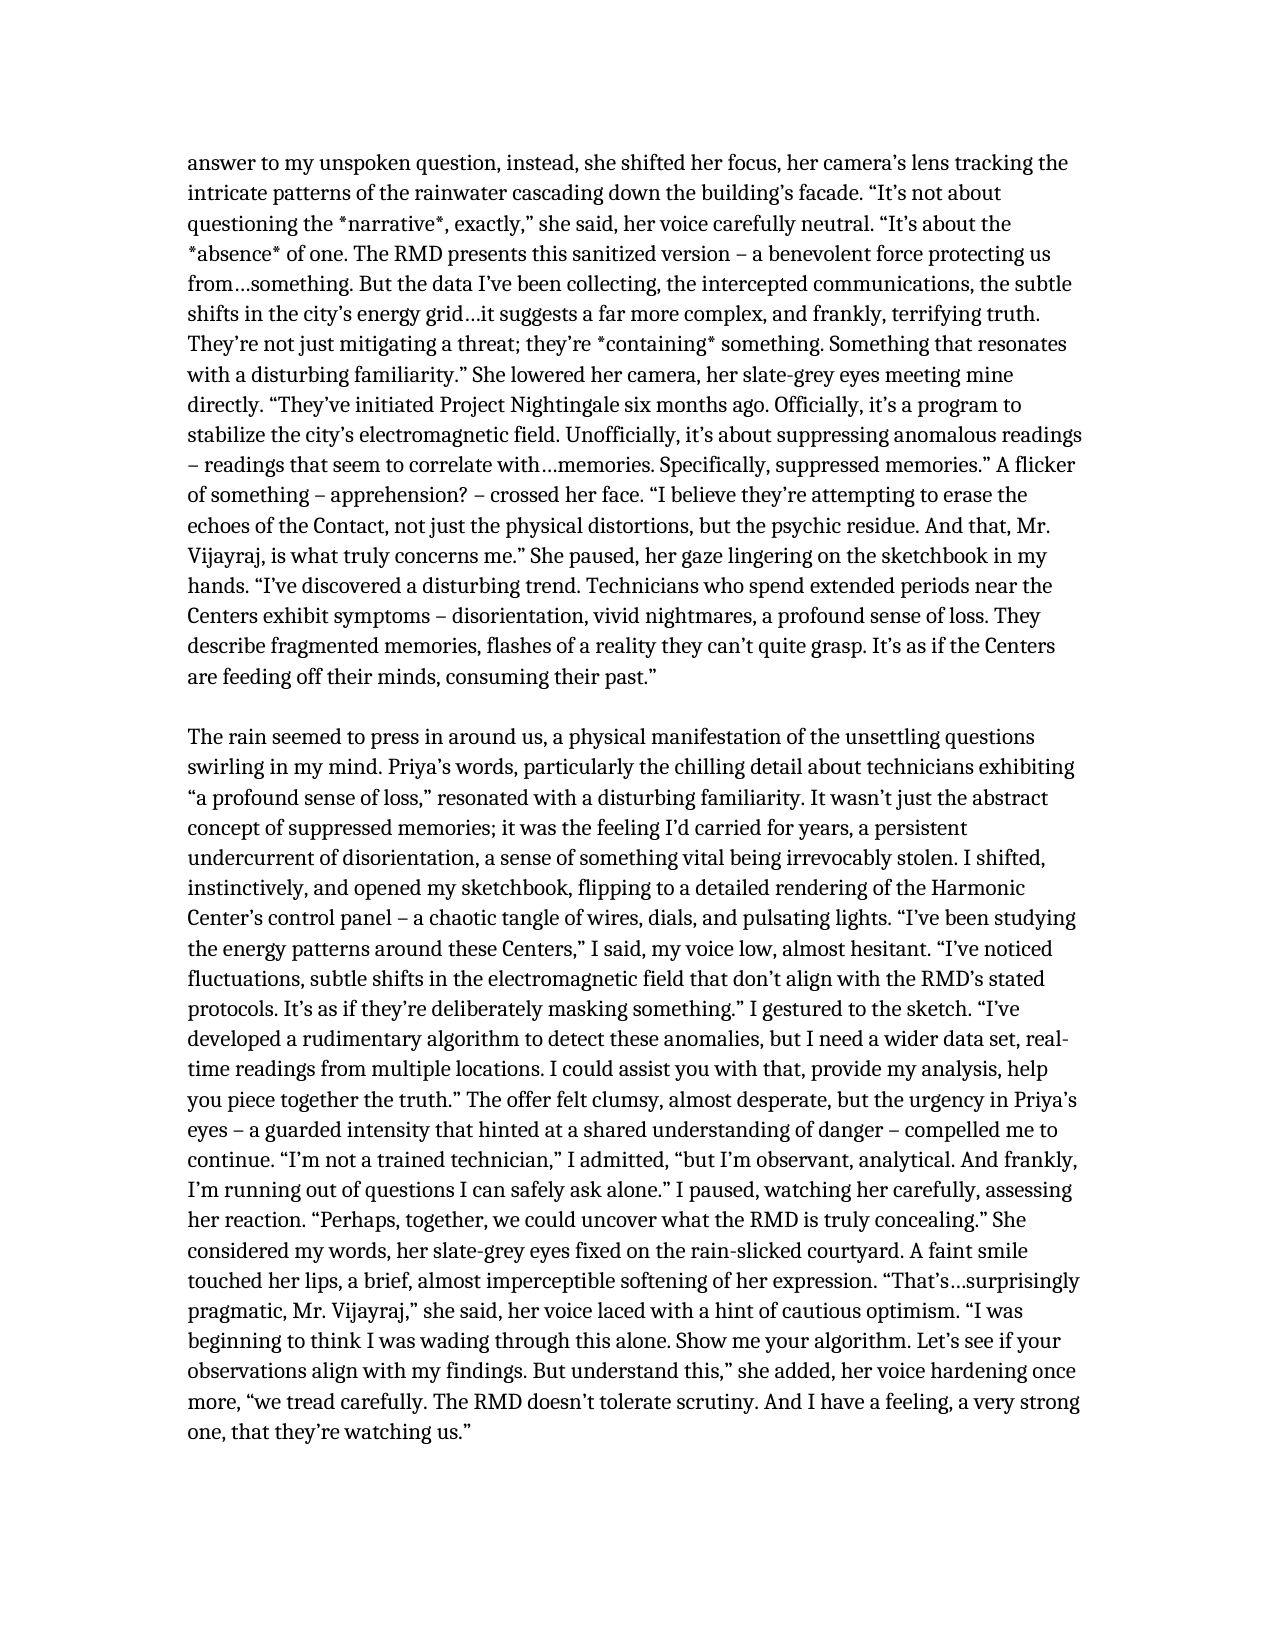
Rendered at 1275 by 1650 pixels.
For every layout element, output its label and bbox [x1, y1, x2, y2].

text [187, 150, 1087, 1445]
